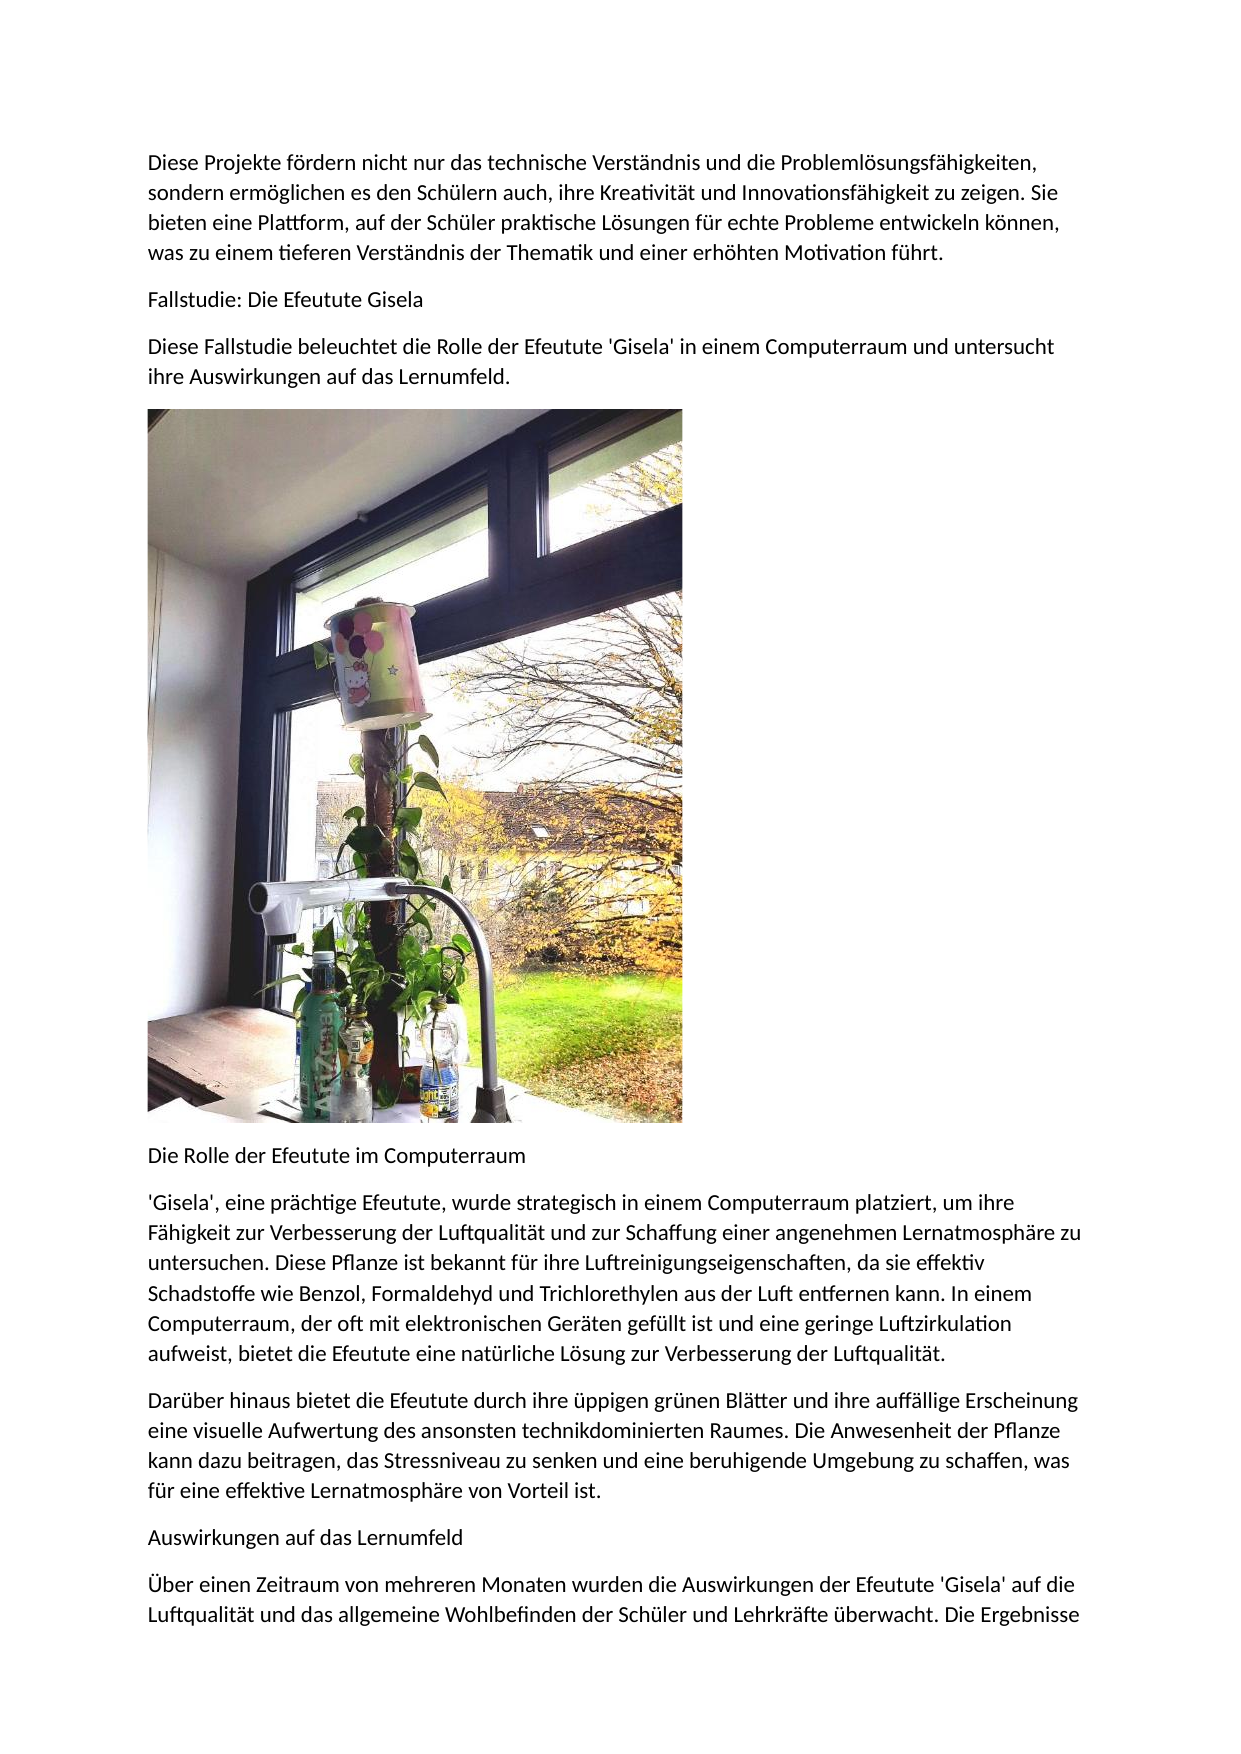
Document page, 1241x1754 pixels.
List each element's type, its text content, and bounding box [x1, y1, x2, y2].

picture [147, 409, 683, 1123]
text Darüber hinaus bietet die Efeutute durch ihre üppigen grünen Blätter und ihre auffällige Erscheinung eine visuelle Aufwertung des ansonsten technikdominierten Raumes. Die Anwesenheit der Pflanze kann dazu beitragen, das Stressniveau zu senken und eine beruhigende Umgebung zu schaffen, was für eine effektive Lernatmosphäre von Vorteil ist. [148, 1386, 1093, 1504]
text Fallstudie: Die Efeutute Gisela [148, 285, 1093, 313]
text Auswirkungen auf das Lernumfeld [148, 1523, 1093, 1551]
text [148, 1570, 1093, 1628]
text Die Rolle der Efeutute im Computerraum [148, 1141, 1093, 1169]
text 'Gisela', eine prächtige Efeutute, wurde strategisch in einem Computerraum platziert, um ihre Fähigkeit zur Verbesserung der Luftqualität und zur Schaffung einer angenehmen Lernatmosphäre zu untersuchen. Diese Pflanze ist bekannt für ihre Luftreinigungseigenschaften, da sie effektiv Schadstoffe wie Benzol, Formaldehyd und Trichlorethylen aus der Luft entfernen kann. In einem Computerraum, der oft mit elektronischen Geräten gefüllt ist und eine geringe Luftzirkulation aufweist, bietet die Efeutute eine natürliche Lösung zur Verbesserung der Luftqualität. [148, 1188, 1093, 1367]
text Diese Fallstudie beleuchtet die Rolle der Efeutute 'Gisela' in einem Computerraum und untersucht ihre Auswirkungen auf das Lernumfeld. [148, 332, 1093, 390]
text Diese Projekte fördern nicht nur das technische Verständnis und die Problemlösungsfähigkeiten, sondern ermöglichen es den Schülern auch, ihre Kreativität und Innovationsfähigkeit zu zeigen. Sie bieten eine Plattform, auf der Schüler praktische Lösungen für echte Probleme entwickeln können, was zu einem tieferen Verständnis der Thematik und einer erhöhten Motivation führt. [148, 148, 1093, 266]
